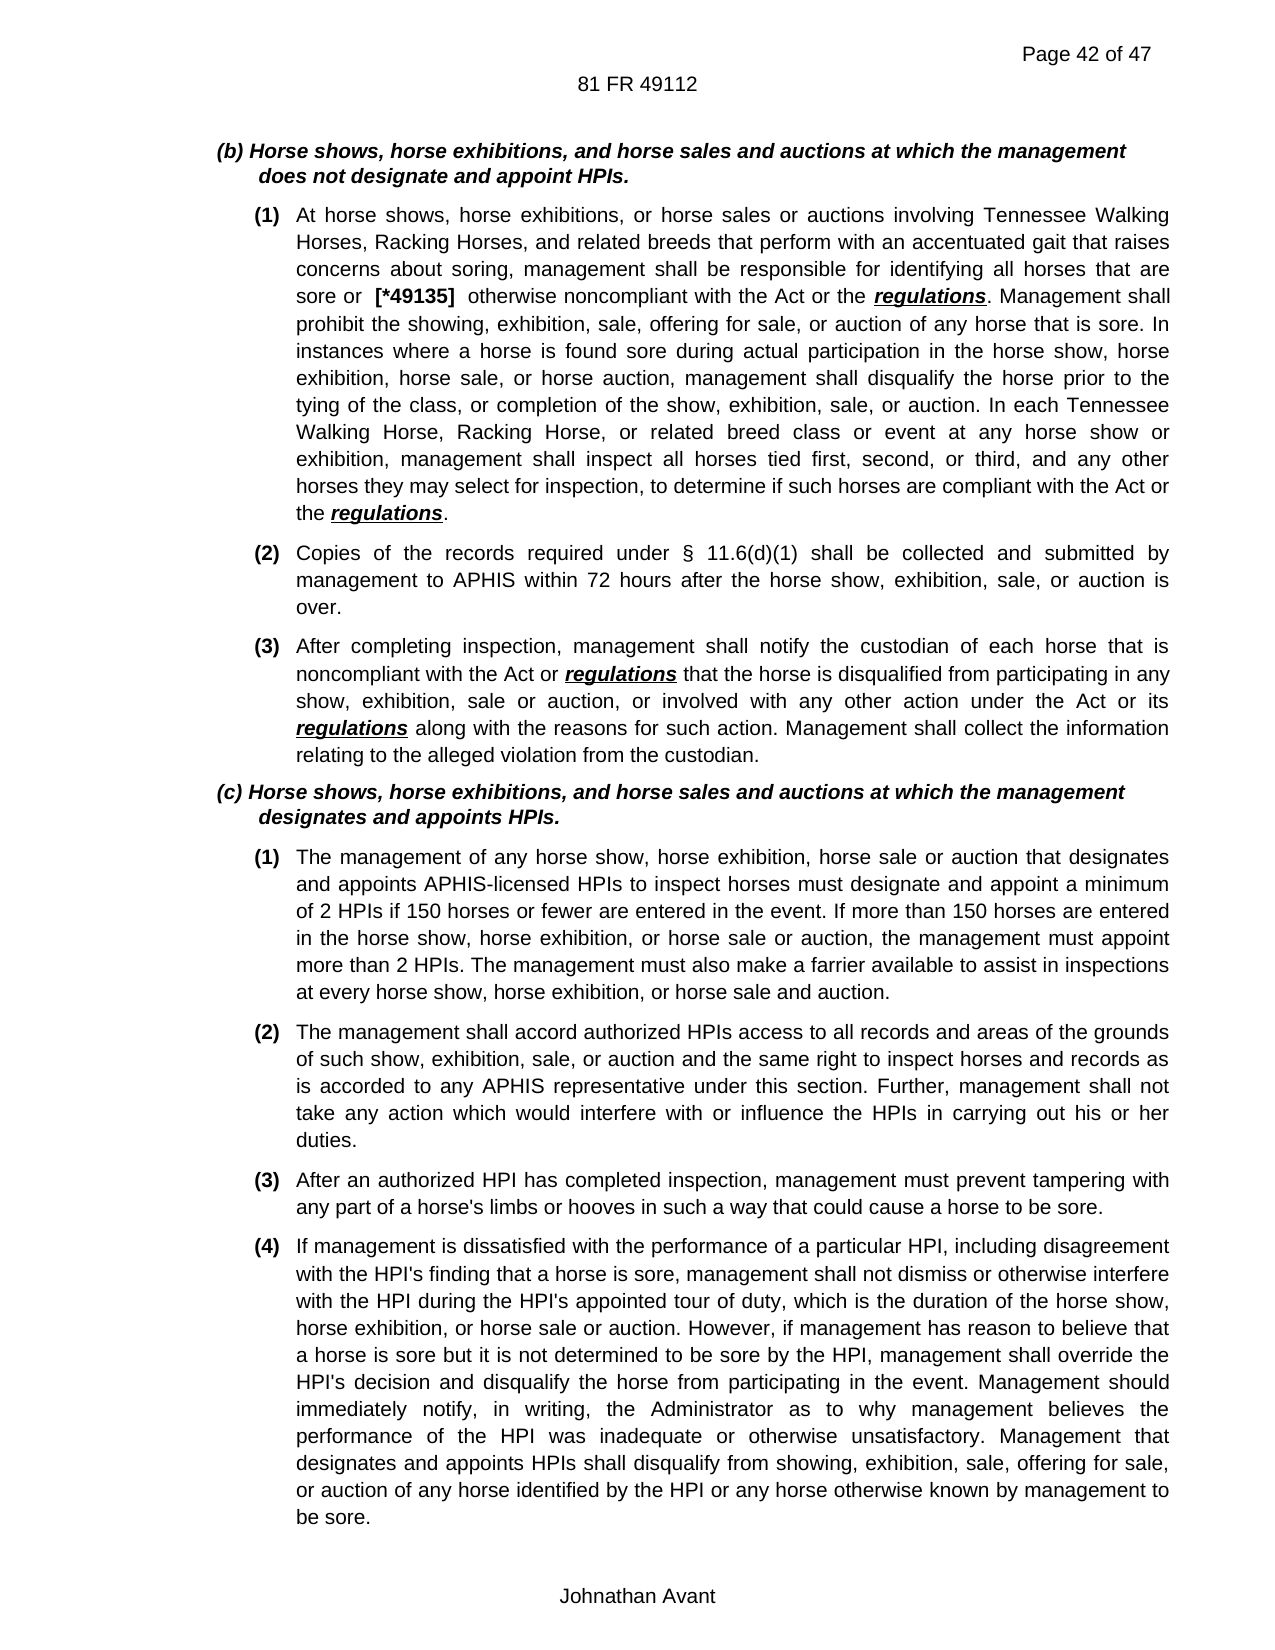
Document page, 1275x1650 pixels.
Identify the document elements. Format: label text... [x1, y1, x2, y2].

list ions, and horse sales and auctions at which the management does not designate and appoint HPIs. [217, 137, 1171, 187]
list At horse shows, horse exhibitions, or horse sales or auctions involving Tennessee Walking Horses, Racking Horses, and related breeds that perform with an accentuated gait that raises concerns about soring, management shall be responsible for identifying all horses that are sore or [*49135] otherwise noncompliant with the Act or the regulations. Management shall prohibit the showing, exhibition, sale, offering for sale, or auction of any horse that is sore. In instances where a horse is found sore during actual participation in the horse show, horse exhibition, horse sale, or horse auction, management shall disqualify the horse prior to the tying of the class, or completion of the show, exhibition, sale, or auction. In each Tennessee Walking Horse, Racking Horse, or related breed class or event at any horse show or exhibition, management shall inspect all horses tied first, second, or third, and any other horses they may select for inspection, to determine if such horses are compliant with the Act or the regulations. [254, 200, 1171, 525]
list The management shall accord authorized HPIs access to all records and areas of the grounds of such show, exhibition, sale, or auction and the same right to inspect horses and records as is accorded to any APHIS representative under this section. Further, management shall not take any action which would interfere with or influence the HPIs in carrying out his or her duties. [254, 1017, 1171, 1152]
list After completing inspection, management shall notify the custodian of each horse that is noncompliant with the Act or regulations that the horse is disqualified from participating in any show, exhibition, sale or auction, or involved with any other action under the Act or its regulations along with the reasons for such action. Management shall collect the information relating to the alleged violation from the custodian. [254, 631, 1171, 767]
list ions, and horse sales and auctions at which the management designates and appoints HPIs. [217, 779, 1171, 829]
list After an authorized HPI has completed inspection, management must prevent tampering with any part of a horse's limbs or hooves in such a way that could cause a horse to be sore. [254, 1164, 1171, 1219]
list If management is dissatisfied with the performance of a particular HPI, including disagreement with the HPI's finding that a horse is sore, management shall not dismiss or otherwise interfere with the HPI during the HPI's appointed tour of duty, which is the duration of the horse show, horse exhibition, or horse sale or auction. However, if management has reason to believe that a horse is sore but it is not determined to be sore by the HPI, management shall override the HPI's decision and disqualify the horse from participating in the event. Management should immediately notify, in writing, the Administrator as to why management believes the performance of the HPI was inadequate or otherwise unsatisfactory. Management that designates and appoints HPIs shall disqualify from showing, exhibition, sale, offering for sale, or auction of any horse identified by the HPI or any horse otherwise known by management to be sore. [254, 1231, 1171, 1529]
list Copies of the records required under § 11.6(d)(1) shall be collected and submitted by management to APHIS within 72 hours after the horse show, exhibition, sale, or auction is over. [254, 537, 1171, 619]
list The management of any horse show, horse exhibition, horse sale or auction that designates and appoints APHIS-licensed HPIs to inspect horses must designate and appoint a minimum of 2 HPIs if 150 horses or fewer are entered in the event. If more than 150 horses are entered in the horse show, horse exhibition, or horse sale or auction, the management must appoint more than 2 HPIs. The management must also make a farrier available to assist in inspections at every horse show, horse exhibition, or horse sale and auction. [254, 842, 1171, 1004]
